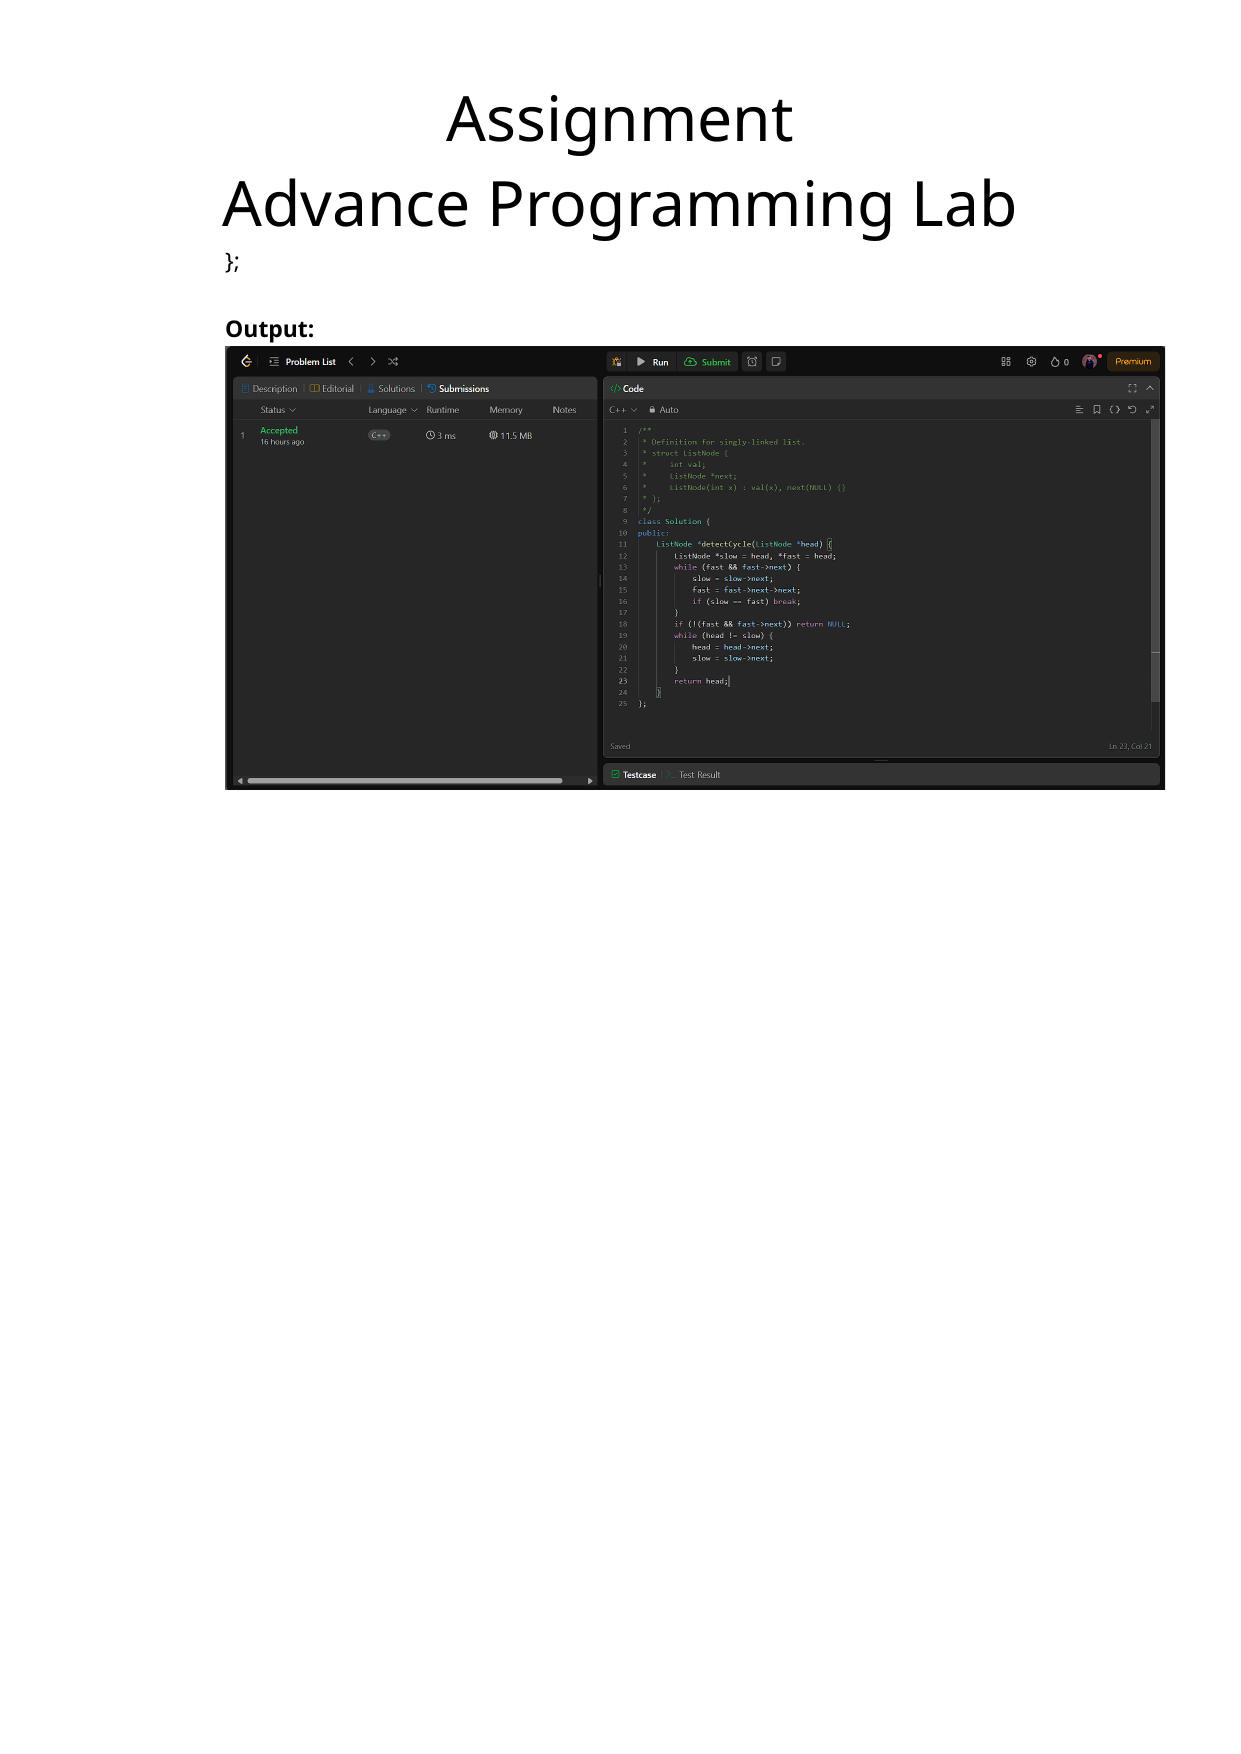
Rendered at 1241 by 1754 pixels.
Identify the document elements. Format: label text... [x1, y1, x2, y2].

list Output: [225, 313, 1090, 344]
list }; [225, 245, 1090, 276]
picture [225, 346, 1166, 790]
